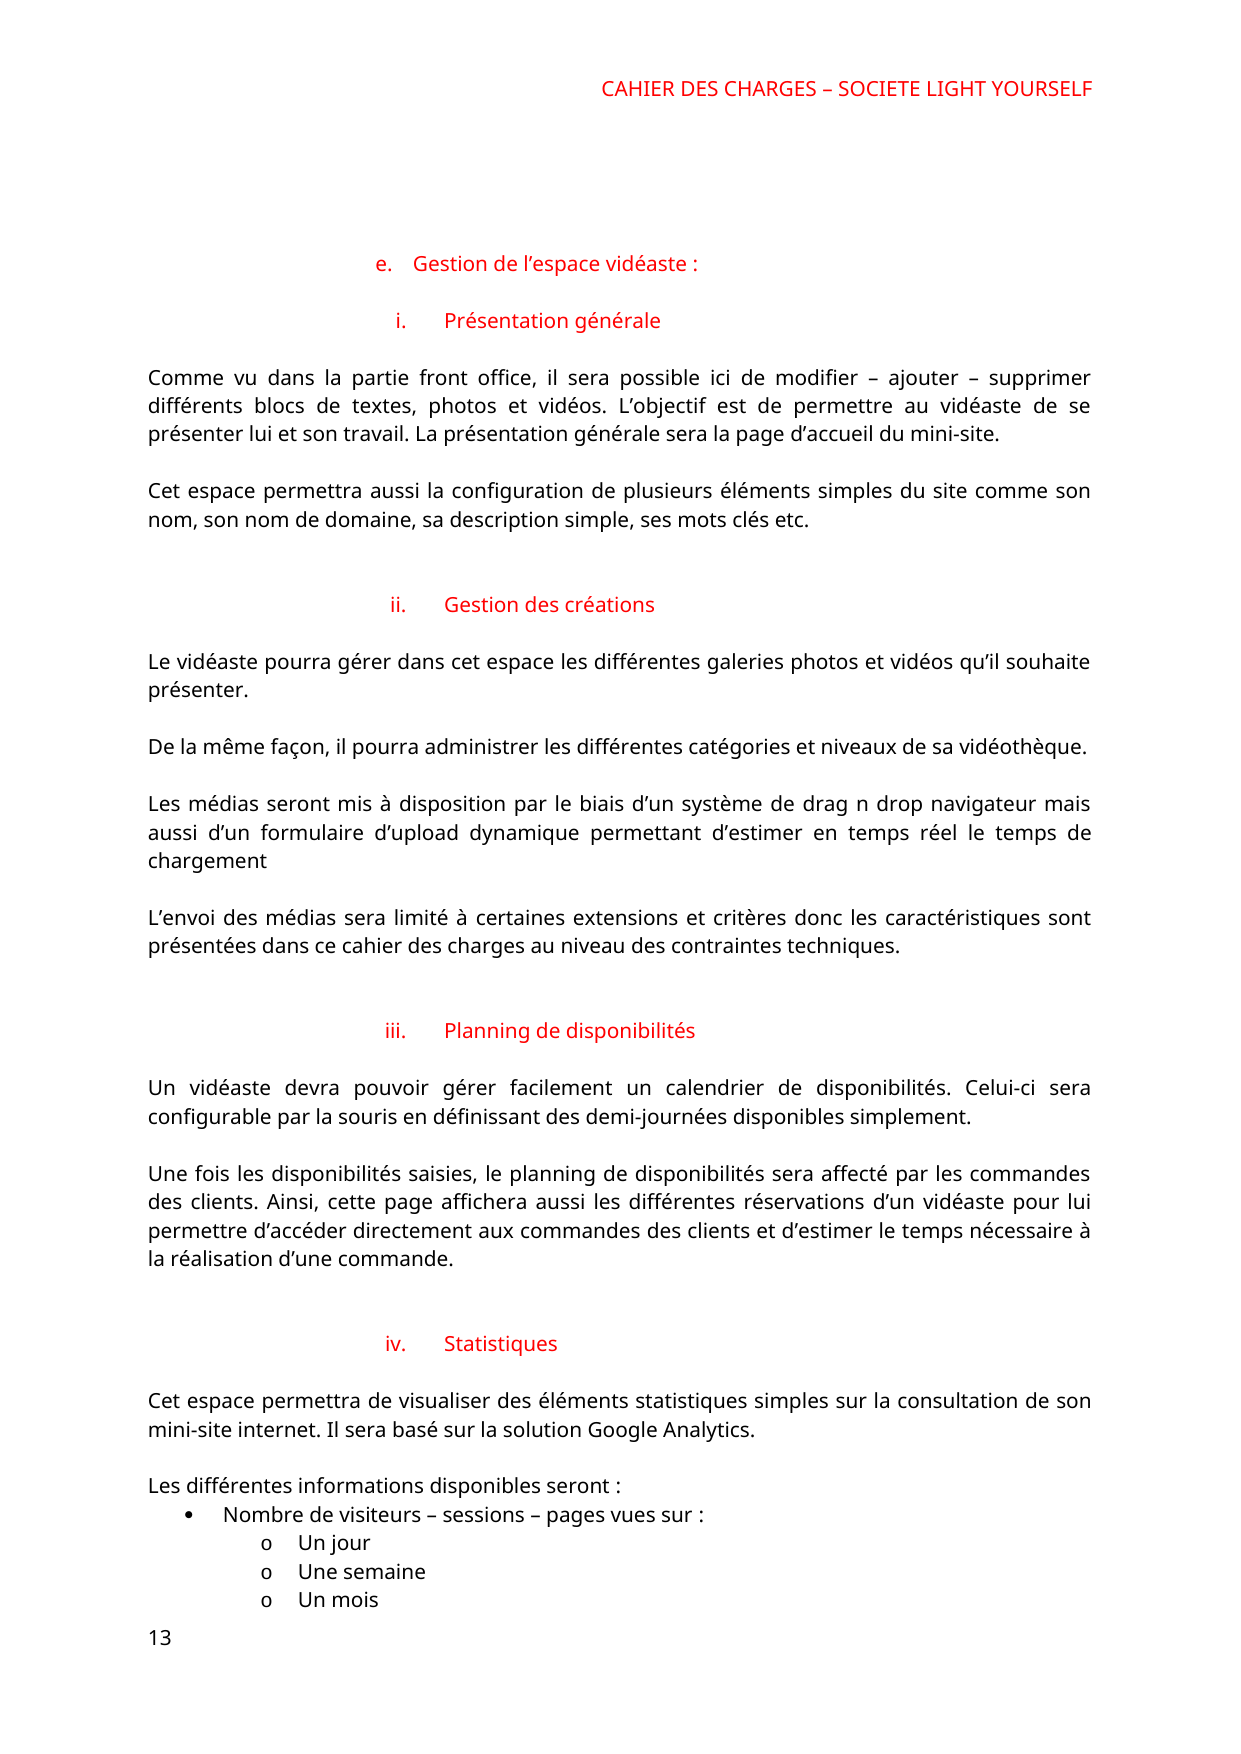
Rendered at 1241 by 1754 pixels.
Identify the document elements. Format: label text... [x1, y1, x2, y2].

text Les médias seront mis à disposition par le biais d’un système de drag n drop navigateur mais aussi d’un formulaire d’upload dynamique permettant d’estimer en temps réel le temps de chargement [148, 789, 1093, 874]
list Un jour [260, 1528, 1093, 1557]
list Une semaine [260, 1557, 1093, 1586]
list Gestion des créations [406, 590, 1093, 618]
text Les différentes informations disponibles seront : [148, 1472, 1093, 1500]
text De la même façon, il pourra administrer les différentes catégories et niveaux de sa vidéothèque. [148, 732, 1093, 761]
text L’envoi des médias sera limité à certaines extensions et critères donc les caractéristiques sont présentées dans ce cahier des charges au niveau des contraintes techniques. [148, 903, 1093, 960]
list Présentation générale [406, 306, 1093, 334]
list Statistiques [406, 1329, 1093, 1358]
list Planning de disponibilités [406, 1017, 1093, 1045]
text Cet espace permettra de visualiser des éléments statistiques simples sur la consultation de son mini-site internet. Il sera basé sur la solution Google Analytics. [148, 1386, 1093, 1443]
text Une fois les disponibilités saisies, le planning de disponibilités sera affecté par les commandes des clients. Ainsi, cette page affichera aussi les différentes réservations d’un vidéaste pour lui permettre d’accéder directement aux commandes des clients et d’estimer le temps nécessaire à la réalisation d’une commande. [148, 1159, 1093, 1273]
list Nombre de visiteurs – sessions – pages vues sur : [185, 1500, 1093, 1528]
text Comme vu dans la partie front office, il sera possible ici de modifier – ajouter – supprimer différents blocs de textes, photos et vidéos. L’objectif est de permettre au vidéaste de se présenter lui et son travail. La présentation générale sera la page d’accueil du mini-site. [148, 363, 1093, 448]
text Cet espace permettra aussi la configuration de plusieurs éléments simples du site comme son nom, son nom de domaine, sa description simple, ses mots clés etc. [148, 476, 1093, 533]
list Gestion de l’espace vidéaste : [375, 249, 1093, 277]
text Un vidéaste devra pouvoir gérer facilement un calendrier de disponibilités. Celui-ci sera configurable par la souris en définissant des demi-journées disponibles simplement. [148, 1073, 1093, 1130]
list Un mois [260, 1586, 1093, 1614]
text Le vidéaste pourra gérer dans cet espace les différentes galeries photos et vidéos qu’il souhaite présenter. [148, 647, 1093, 704]
